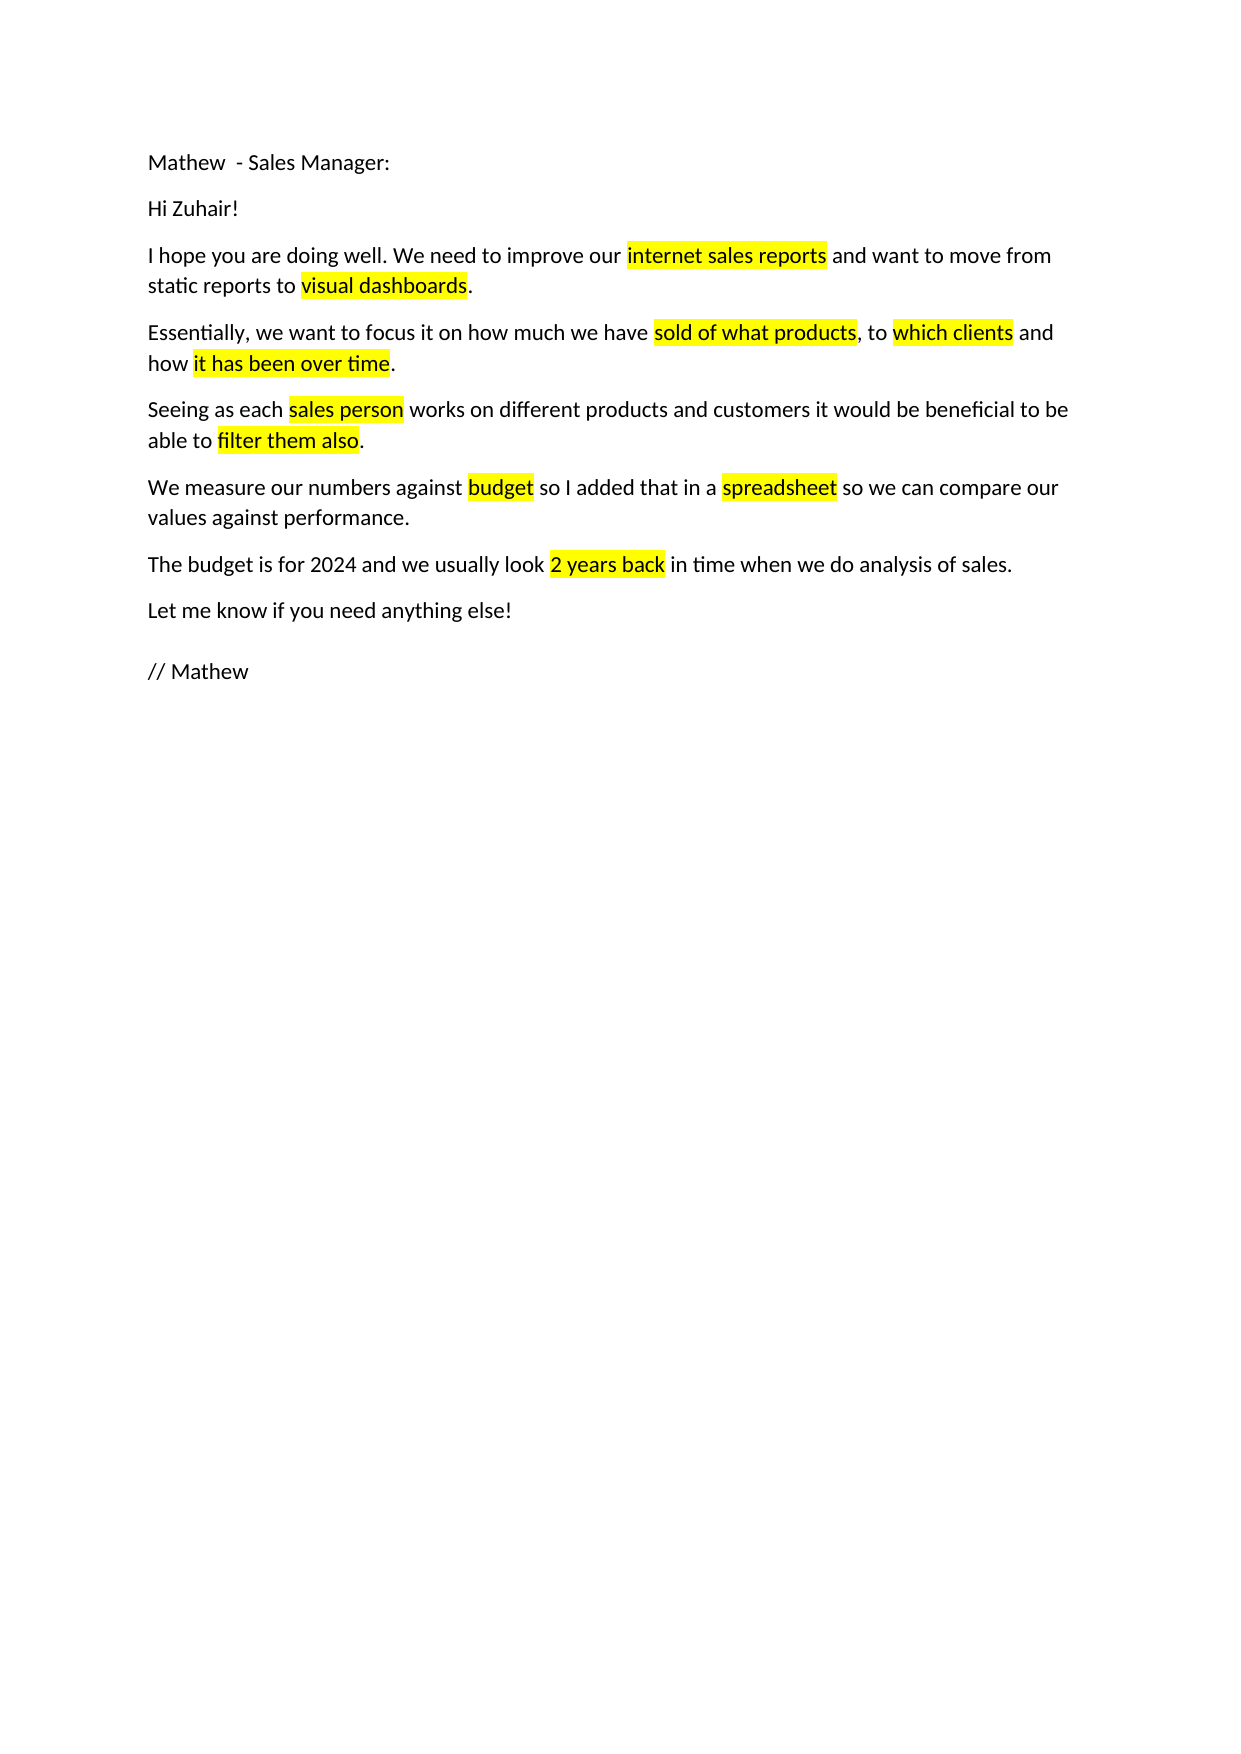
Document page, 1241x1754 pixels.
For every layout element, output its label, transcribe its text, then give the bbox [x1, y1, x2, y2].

text Let me know if you need anything else! // Mathew [148, 597, 1093, 685]
text Essentially, we want to focus it on how much we have sold of what products, to which clients and how it has been over time. [148, 318, 1093, 377]
text Hi Zuhair! [148, 194, 1093, 222]
text I hope you are doing well. We need to improve our internet sales reports and want to move from static reports to visual dashboards. [148, 241, 1093, 299]
text The budget is for 2024 and we usually look 2 years back in time when we do analysis of sales. [665, 550, 1093, 578]
text The budget is for 2024 and we usually look 2 years back in time when we do analysis of sales. [148, 550, 550, 578]
text Mathew - Sales Manager: [148, 148, 1093, 176]
text Seeing as each sales person works on different products and customers it would be beneficial to be able to filter them also. [148, 396, 1093, 454]
text We measure our numbers against budget so I added that in a spreadsheet so we can compare our values against performance. [148, 473, 1093, 531]
